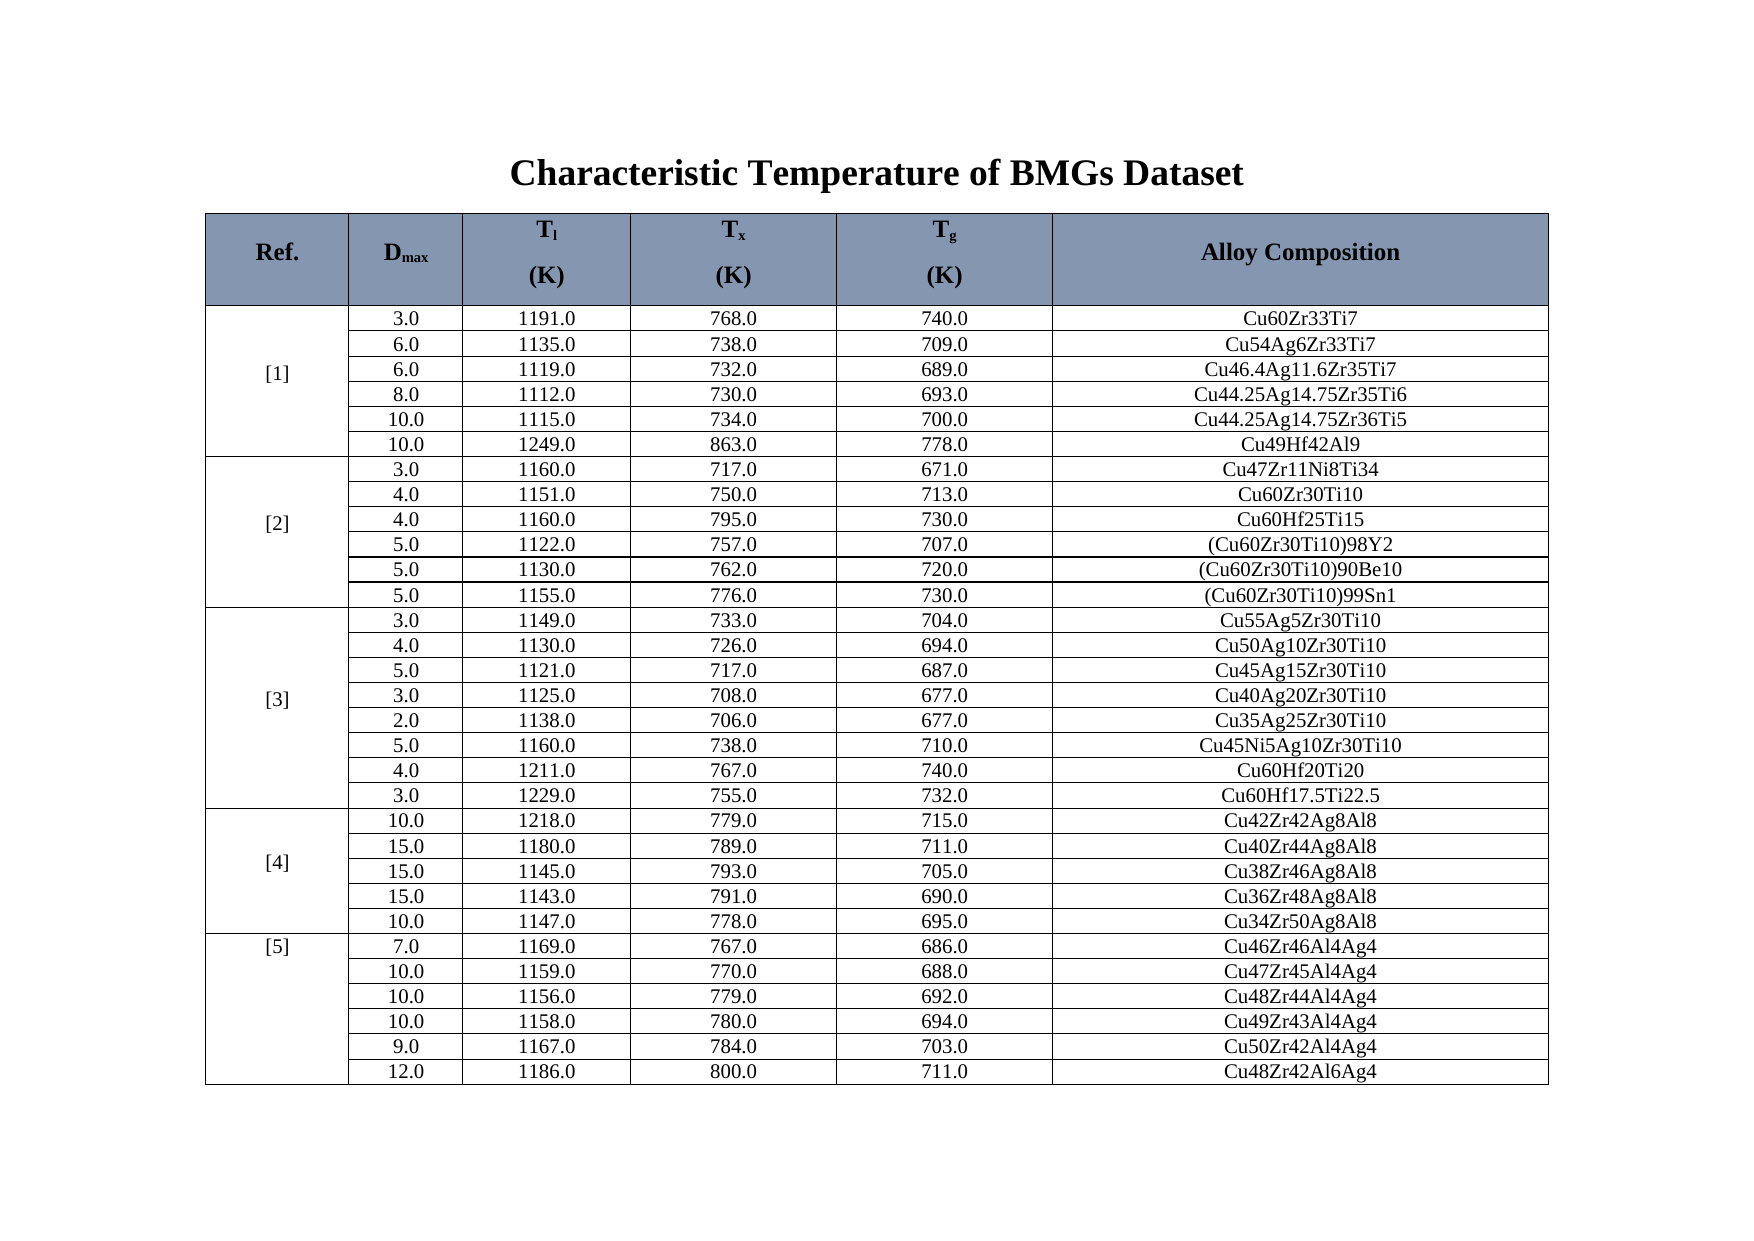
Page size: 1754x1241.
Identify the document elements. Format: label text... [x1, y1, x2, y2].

table_cell [3] [206, 608, 348, 807]
table_cell 704.0 [837, 608, 1052, 632]
table_cell 1115.0 [463, 407, 630, 431]
table_cell 1169.0 [463, 934, 630, 958]
table_cell 720.0 [837, 558, 1052, 581]
table_cell Cu44.25Ag14.75Zr36Ti5 [1053, 407, 1548, 431]
table_cell Cu40Zr44Ag8Al8 [1053, 834, 1548, 858]
table_cell 1229.0 [463, 783, 630, 807]
table_cell 710.0 [837, 733, 1052, 757]
table_cell 776.0 [631, 583, 836, 607]
table_cell 730.0 [631, 382, 836, 406]
table_cell 730.0 [837, 507, 1052, 531]
table_cell 10.0 [349, 984, 462, 1008]
table_cell 734.0 [631, 407, 836, 431]
table_cell 715.0 [837, 809, 1052, 832]
table_cell 1180.0 [463, 834, 630, 858]
table_cell Cu49Hf42Al9 [1053, 432, 1548, 456]
table_cell 15.0 [349, 859, 462, 883]
table_cell 1147.0 [463, 909, 630, 933]
table_cell 7.0 [349, 934, 462, 958]
table_cell 5.0 [349, 658, 462, 682]
table_cell 15.0 [349, 884, 462, 908]
table_cell 717.0 [631, 658, 836, 682]
table_cell 726.0 [631, 633, 836, 657]
table_cell 1218.0 [463, 809, 630, 832]
table_header Ref. [206, 214, 348, 305]
table_cell 1151.0 [463, 482, 630, 506]
table_cell 762.0 [631, 558, 836, 581]
table_cell 708.0 [631, 683, 836, 707]
table_header Tl (K) [463, 214, 630, 305]
table_cell Cu60Hf20Ti20 [1053, 758, 1548, 782]
table_cell 3.0 [349, 783, 462, 807]
table_cell 1130.0 [463, 633, 630, 657]
table_cell 1138.0 [463, 708, 630, 732]
table_cell 1130.0 [463, 558, 630, 581]
table_cell 10.0 [349, 909, 462, 933]
table_cell 693.0 [837, 382, 1052, 406]
table_cell Cu48Zr42Al6Ag4 [1053, 1060, 1548, 1083]
table_cell Cu60Hf17.5Ti22.5 [1053, 783, 1548, 807]
table_cell Cu45Ag15Zr30Ti10 [1053, 658, 1548, 682]
table_cell Cu49Zr43Al4Ag4 [1053, 1009, 1548, 1033]
table_cell 778.0 [631, 909, 836, 933]
table_cell (Cu60Zr30Ti10)99Sn1 [1053, 583, 1548, 607]
table_cell 1112.0 [463, 382, 630, 406]
table_cell 5.0 [349, 532, 462, 556]
table_cell 707.0 [837, 532, 1052, 556]
table_cell 1191.0 [463, 306, 630, 330]
table_header Alloy Composition [1053, 214, 1548, 305]
table_cell 3.0 [349, 608, 462, 632]
table_cell 5.0 [349, 583, 462, 607]
table_cell 1160.0 [463, 507, 630, 531]
table_cell Cu38Zr46Ag8Al8 [1053, 859, 1548, 883]
table_cell 738.0 [631, 331, 836, 356]
table_cell 738.0 [631, 733, 836, 757]
table_cell 713.0 [837, 482, 1052, 506]
table_cell 706.0 [631, 708, 836, 732]
table_cell 1249.0 [463, 432, 630, 456]
table_cell 863.0 [631, 432, 836, 456]
table_cell 10.0 [349, 1009, 462, 1033]
table_cell [4] [206, 809, 348, 933]
table_cell 717.0 [631, 457, 836, 481]
table_cell 784.0 [631, 1034, 836, 1058]
table_cell 779.0 [631, 984, 836, 1008]
table_cell [2] [206, 457, 348, 607]
table_cell 1149.0 [463, 608, 630, 632]
table_cell 3.0 [349, 683, 462, 707]
table_cell 700.0 [837, 407, 1052, 431]
table_cell 694.0 [837, 1009, 1052, 1033]
table_cell 768.0 [631, 306, 836, 330]
table_header Tg (K) [837, 214, 1052, 305]
table_cell 1125.0 [463, 683, 630, 707]
table_cell 692.0 [837, 984, 1052, 1008]
table_cell 9.0 [349, 1034, 462, 1058]
table_cell Cu60Hf25Ti15 [1053, 507, 1548, 531]
table_cell 711.0 [837, 834, 1052, 858]
table_cell 1122.0 [463, 532, 630, 556]
table_cell Cu54Ag6Zr33Ti7 [1053, 331, 1548, 356]
table_cell Cu36Zr48Ag8Al8 [1053, 884, 1548, 908]
table_cell 6.0 [349, 357, 462, 381]
table_cell 689.0 [837, 357, 1052, 381]
table_cell Cu40Ag20Zr30Ti10 [1053, 683, 1548, 707]
table_cell 5.0 [349, 733, 462, 757]
table_cell 1143.0 [463, 884, 630, 908]
table_cell 1160.0 [463, 733, 630, 757]
table_cell 1160.0 [463, 457, 630, 481]
table_cell Cu45Ni5Ag10Zr30Ti10 [1053, 733, 1548, 757]
table_cell 4.0 [349, 633, 462, 657]
table_cell 1159.0 [463, 959, 630, 983]
table_cell 767.0 [631, 758, 836, 782]
table_cell Cu35Ag25Zr30Ti10 [1053, 708, 1548, 732]
table_cell 3.0 [349, 306, 462, 330]
table_cell Cu60Zr30Ti10 [1053, 482, 1548, 506]
table_cell 750.0 [631, 482, 836, 506]
table_cell 770.0 [631, 959, 836, 983]
table_cell 10.0 [349, 432, 462, 456]
table_cell 1119.0 [463, 357, 630, 381]
table_cell [5] [206, 934, 348, 1083]
table_header Tx (K) [631, 214, 836, 305]
table_cell 1186.0 [463, 1060, 630, 1083]
table_cell 1145.0 [463, 859, 630, 883]
table_cell 733.0 [631, 608, 836, 632]
table_cell 15.0 [349, 834, 462, 858]
table_cell 4.0 [349, 482, 462, 506]
table_cell 789.0 [631, 834, 836, 858]
table_cell 740.0 [837, 306, 1052, 330]
table_cell 688.0 [837, 959, 1052, 983]
table_cell Cu50Ag10Zr30Ti10 [1053, 633, 1548, 657]
table_cell 10.0 [349, 407, 462, 431]
table_cell Cu46.4Ag11.6Zr35Ti7 [1053, 357, 1548, 381]
table_cell 755.0 [631, 783, 836, 807]
table_cell 3.0 [349, 457, 462, 481]
table_cell 677.0 [837, 708, 1052, 732]
table_cell 4.0 [349, 758, 462, 782]
table_cell (Cu60Zr30Ti10)90Be10 [1053, 558, 1548, 581]
table_cell 778.0 [837, 432, 1052, 456]
table_cell Cu47Zr11Ni8Ti34 [1053, 457, 1548, 481]
table_cell 671.0 [837, 457, 1052, 481]
text Characteristic Temperature of BMGs Dataset [150, 150, 1604, 193]
table_cell 767.0 [631, 934, 836, 958]
table_cell Cu47Zr45Al4Ag4 [1053, 959, 1548, 983]
table_cell 793.0 [631, 859, 836, 883]
table_cell 730.0 [837, 583, 1052, 607]
table_cell 1211.0 [463, 758, 630, 782]
table_cell 10.0 [349, 809, 462, 832]
table_cell Cu34Zr50Ag8Al8 [1053, 909, 1548, 933]
table_cell 780.0 [631, 1009, 836, 1033]
table_cell 12.0 [349, 1060, 462, 1083]
table_cell 687.0 [837, 658, 1052, 682]
table_cell 800.0 [631, 1060, 836, 1083]
table_cell Cu50Zr42Al4Ag4 [1053, 1034, 1548, 1058]
table_cell Cu55Ag5Zr30Ti10 [1053, 608, 1548, 632]
table_cell Cu42Zr42Ag8Al8 [1053, 809, 1548, 832]
table_cell 711.0 [837, 1060, 1052, 1083]
table_cell 2.0 [349, 708, 462, 732]
table_cell 695.0 [837, 909, 1052, 933]
table_cell 1158.0 [463, 1009, 630, 1033]
table_cell 740.0 [837, 758, 1052, 782]
table_cell 686.0 [837, 934, 1052, 958]
table_cell [1] [206, 306, 348, 456]
table_cell 757.0 [631, 532, 836, 556]
table_cell 694.0 [837, 633, 1052, 657]
table_cell 1156.0 [463, 984, 630, 1008]
table_cell 8.0 [349, 382, 462, 406]
table_cell 677.0 [837, 683, 1052, 707]
table_cell 1121.0 [463, 658, 630, 682]
table_cell 779.0 [631, 809, 836, 832]
table_cell 732.0 [837, 783, 1052, 807]
table_cell 1155.0 [463, 583, 630, 607]
table_cell 1135.0 [463, 331, 630, 356]
table_cell Cu46Zr46Al4Ag4 [1053, 934, 1548, 958]
table_cell 10.0 [349, 959, 462, 983]
table_cell (Cu60Zr30Ti10)98Y2 [1053, 532, 1548, 556]
table_cell 5.0 [349, 558, 462, 581]
table_cell 1167.0 [463, 1034, 630, 1058]
table_cell 6.0 [349, 331, 462, 356]
table_cell 705.0 [837, 859, 1052, 883]
table_cell 795.0 [631, 507, 836, 531]
table_cell Cu60Zr33Ti7 [1053, 306, 1548, 330]
table_cell 791.0 [631, 884, 836, 908]
table_cell 732.0 [631, 357, 836, 381]
table_cell 703.0 [837, 1034, 1052, 1058]
table_cell Cu48Zr44Al4Ag4 [1053, 984, 1548, 1008]
table_header Dmax [349, 214, 462, 305]
table_cell 4.0 [349, 507, 462, 531]
table_cell Cu44.25Ag14.75Zr35Ti6 [1053, 382, 1548, 406]
table_cell 690.0 [837, 884, 1052, 908]
table_cell 709.0 [837, 331, 1052, 356]
